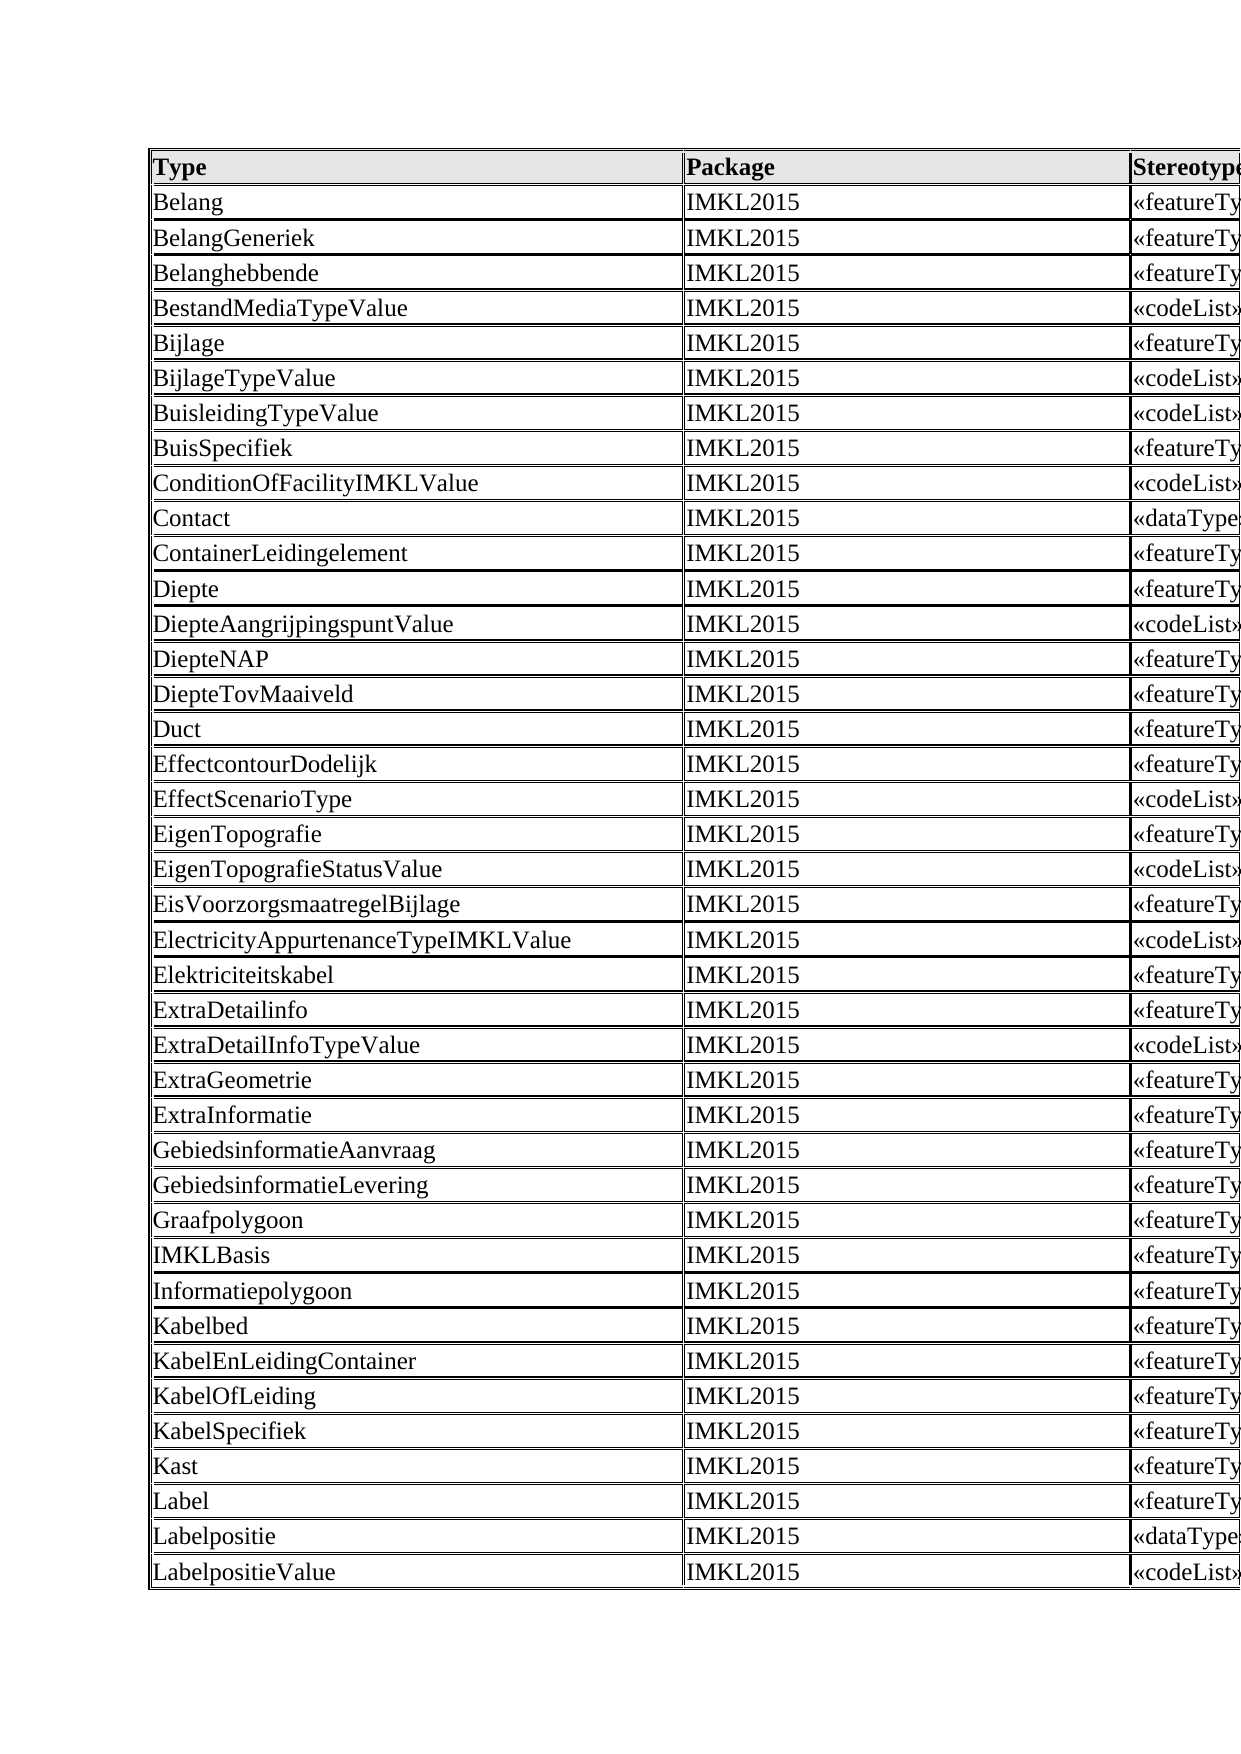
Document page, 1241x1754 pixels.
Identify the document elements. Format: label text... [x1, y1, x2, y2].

table_cell LabelpositieValue [150, 1552, 684, 1587]
table_cell KabelSpecifiek [152, 1411, 682, 1446]
table_cell Diepte [152, 569, 682, 604]
table_cell «featureType» [1132, 1169, 1239, 1201]
table_cell Label [150, 1482, 684, 1517]
table_cell ExtraDetailinfo [152, 990, 682, 1025]
table_cell DiepteAangrijpingspuntValue [152, 604, 682, 639]
table_cell «featureType» [1132, 221, 1239, 253]
table_cell IMKL2015 [685, 1204, 1129, 1236]
table_cell «featureType» [1132, 994, 1239, 1025]
table_cell EigenTopografie [152, 815, 682, 850]
table_cell EffectcontourDodelijk [152, 744, 682, 779]
table_cell BelangGeneriek [150, 218, 682, 253]
table_cell IMKL2015 [685, 1309, 1129, 1341]
table_cell Contact [150, 499, 684, 534]
table_cell ExtraDetailInfoTypeValue [152, 1025, 682, 1060]
table_cell IMKL2015 [685, 1274, 1129, 1306]
table_cell IMKL2015 [685, 713, 1129, 744]
table_cell «featureType» [1132, 713, 1239, 744]
table_cell IMKL2015 [685, 1134, 1129, 1166]
table_cell «featureType» [1132, 818, 1239, 850]
table_cell Kabelbed [152, 1306, 682, 1341]
table_header Package [684, 151, 1130, 183]
table_cell IMKL2015 [685, 888, 1129, 920]
table_cell Duct [152, 709, 682, 744]
table_cell Labelpositie [150, 1517, 684, 1552]
table_cell «codeList» [1132, 467, 1239, 499]
table_cell IMKL2015 [685, 607, 1129, 639]
table_cell «codeList» [1130, 1555, 1240, 1587]
table_cell ExtraGeometrie [152, 1060, 682, 1095]
table_cell IMKL2015 [685, 1239, 1129, 1271]
table_cell IMKL2015 [685, 1415, 1129, 1446]
table_cell «codeList» [1132, 853, 1239, 885]
table_cell IMKL2015 [685, 572, 1129, 604]
table_cell «featureType» [1132, 256, 1239, 288]
table_cell «featureType» [1132, 1239, 1239, 1271]
table_cell EffectScenarioType [152, 780, 682, 814]
table_cell «featureType» [1132, 1274, 1239, 1306]
table_cell Informatiepolygoon [152, 1271, 682, 1306]
table_cell «featureType» [1132, 678, 1239, 709]
table_cell DiepteNAP [152, 639, 682, 674]
table_cell IMKL2015 [685, 818, 1129, 850]
table_header Type [152, 151, 684, 183]
table_cell IMKL2015 [685, 327, 1129, 358]
table_cell IMKL2015 [685, 221, 1129, 253]
table_cell DiepteTovMaaiveld [152, 674, 682, 709]
table_cell Kast [152, 1446, 682, 1482]
table_cell KabelOfLeiding [152, 1376, 682, 1411]
table_cell IMKL2015 [685, 1520, 1129, 1552]
table_cell BuisSpecifiek [152, 429, 682, 463]
table_cell «featureType» [1132, 1485, 1239, 1517]
table_cell IMKL2015 [685, 1380, 1129, 1411]
table_cell IMKL2015 [685, 362, 1129, 393]
table_cell «featureType» [1132, 1099, 1239, 1131]
table_cell IMKL2015 [685, 1169, 1129, 1201]
table_cell «dataType» [1132, 1520, 1239, 1552]
table_cell IMKL2015 [684, 1555, 1130, 1587]
table_cell IMKL2015 [685, 994, 1129, 1025]
table_cell «featureType» [1132, 1309, 1239, 1341]
table_cell IMKL2015 [685, 1485, 1129, 1517]
table_cell IMKL2015 [685, 643, 1129, 674]
table_cell IMKL2015 [685, 1099, 1129, 1131]
table_cell «featureType» [1132, 327, 1239, 358]
table_cell Bijlage [152, 323, 682, 358]
table_cell IMKL2015 [685, 502, 1129, 534]
table_cell «codeList» [1132, 783, 1239, 814]
table_cell BestandMediaTypeValue [152, 288, 682, 323]
table_cell KabelEnLeidingContainer [152, 1341, 682, 1376]
table_cell «featureType» [1132, 572, 1239, 604]
table_cell IMKL2015 [685, 958, 1129, 990]
table_cell «featureType» [1132, 643, 1239, 674]
table_cell Elektriciteitskabel [152, 955, 682, 990]
table_cell «codeList» [1132, 292, 1239, 323]
table_cell «codeList» [1132, 397, 1239, 428]
table_cell BuisleidingTypeValue [152, 393, 682, 428]
table_cell GebiedsinformatieLevering [150, 1166, 684, 1201]
table_cell IMKL2015 [685, 748, 1129, 779]
table_cell ContainerLeidingelement [150, 534, 684, 569]
table_cell «featureType» [1132, 1415, 1239, 1446]
table_cell IMKL2015 [685, 537, 1129, 569]
table_cell ElectricityAppurtenanceTypeIMKLValue [152, 920, 682, 955]
table_cell IMKL2015 [685, 432, 1129, 463]
table_cell «codeList» [1132, 607, 1239, 639]
table_cell IMKL2015 [685, 1029, 1129, 1060]
table_cell «codeList» [1132, 1029, 1239, 1060]
table_cell «featureType» [1132, 432, 1239, 463]
table_cell GebiedsinformatieAanvraag [150, 1131, 684, 1166]
table_cell IMKL2015 [685, 186, 1129, 218]
table_cell IMKL2015 [685, 678, 1129, 709]
table_cell ConditionOfFacilityIMKLValue [152, 464, 682, 499]
table_cell «dataType» [1132, 502, 1239, 534]
table_cell «featureType» [1132, 888, 1239, 920]
table_cell «codeList» [1132, 362, 1239, 393]
table_cell IMKL2015 [685, 1345, 1129, 1376]
table_cell «featureType» [1132, 1204, 1239, 1236]
table_cell IMKL2015 [685, 853, 1129, 885]
table_cell «featureType» [1132, 537, 1239, 569]
table_cell «featureType» [1132, 1064, 1239, 1095]
table_cell Graafpolygoon [150, 1201, 684, 1236]
table_cell «featureType» [1132, 748, 1239, 779]
table_cell «featureType» [1132, 958, 1239, 990]
table_cell IMKL2015 [685, 292, 1129, 323]
table_cell «featureType» [1132, 1134, 1239, 1166]
table_cell IMKL2015 [685, 1064, 1129, 1095]
table_cell IMKLBasis [150, 1236, 684, 1271]
table_cell Belang [150, 183, 684, 218]
table_cell «codeList» [1132, 923, 1239, 955]
table_cell IMKL2015 [685, 1450, 1129, 1482]
table_cell «featureType» [1132, 1450, 1239, 1482]
table_cell IMKL2015 [685, 256, 1129, 288]
table_cell «featureType» [1132, 1380, 1239, 1411]
table_cell «featureType» [1132, 186, 1239, 218]
table_cell IMKL2015 [685, 923, 1129, 955]
table_cell IMKL2015 [685, 467, 1129, 499]
table_cell IMKL2015 [685, 783, 1129, 814]
table_cell EigenTopografieStatusValue [150, 850, 684, 885]
table_cell «featureType» [1132, 1345, 1239, 1376]
table_cell IMKL2015 [685, 397, 1129, 428]
table_cell Belanghebbende [150, 253, 682, 288]
table_cell BijlageTypeValue [152, 358, 682, 393]
table_cell EisVoorzorgsmaatregelBijlage [150, 885, 684, 920]
table_header Stereotypes [1130, 151, 1240, 183]
table_cell ExtraInformatie [152, 1095, 682, 1131]
